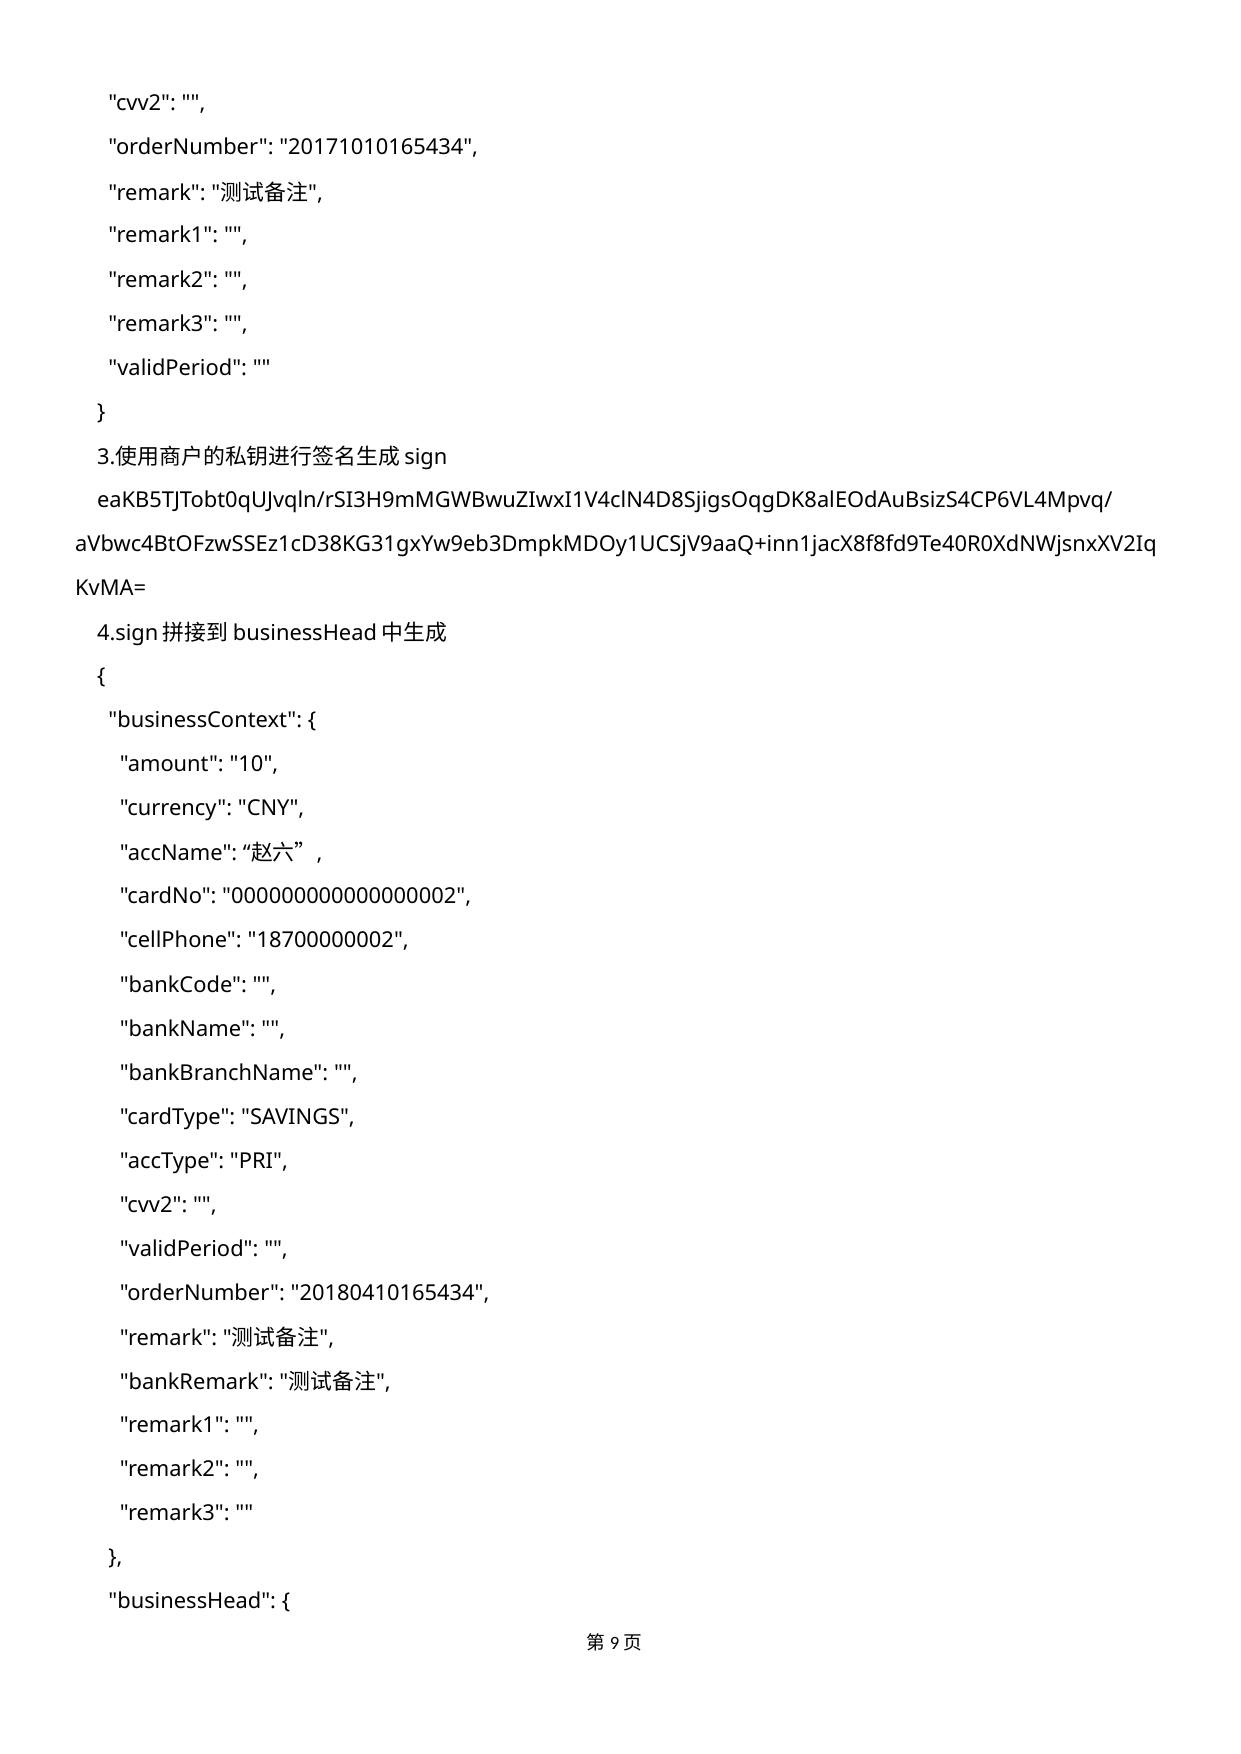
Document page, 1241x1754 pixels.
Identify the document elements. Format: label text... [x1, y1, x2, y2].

text "remark3": "" [75, 1490, 1165, 1534]
text "orderNumber": "20171010165434", [75, 124, 1165, 168]
text "bankBranchName": "", [75, 1049, 1165, 1094]
text "accType": "PRI", [75, 1138, 1165, 1182]
text "orderNumber": "20180410165434", [75, 1270, 1165, 1314]
text "businessContext": { [75, 697, 1165, 741]
text "amount": "10", [75, 741, 1165, 785]
text } [75, 389, 1165, 433]
text "remark1": "", [75, 212, 1165, 256]
text 3.使用商户的私钥进行签名生成sign [75, 433, 1165, 477]
text "accName": “赵六”, [75, 829, 1165, 873]
text "bankCode": "", [75, 961, 1165, 1006]
text "remark2": "", [75, 256, 1165, 301]
text "businessHead": { [75, 1578, 1165, 1622]
text "bankRemark": "测试备注", [75, 1358, 1165, 1402]
text "remark": "测试备注", [75, 168, 1165, 212]
text "cardType": "SAVINGS", [75, 1094, 1165, 1138]
text "remark": "测试备注", [75, 1314, 1165, 1358]
text "cvv2": "", [75, 80, 1165, 124]
text "remark2": "", [75, 1446, 1165, 1490]
text eaKB5TJTobt0qUJvqln/rSI3H9mMGWBwuZIwxI1V4clN4D8SjigsOqgDK8alEOdAuBsizS4CP6VL4Mpvq/aVbwc4BtOFzwSSEz1cD38KG31gxYw9eb3DmpkMDOy1UCSjV9aaQ+inn1jacX8f8fd9Te40R0XdNWjsnxXV2IqKvMA= [75, 477, 1165, 609]
text "cvv2": "", [75, 1182, 1165, 1226]
text "cellPhone": "18700000002", [75, 917, 1165, 961]
text "bankName": "", [75, 1006, 1165, 1049]
text "currency": "CNY", [75, 785, 1165, 829]
text "validPeriod": "", [75, 1226, 1165, 1270]
text "remark1": "", [75, 1402, 1165, 1446]
text { [75, 653, 1165, 697]
text "validPeriod": "" [75, 344, 1165, 389]
text "remark3": "", [75, 301, 1165, 344]
text }, [75, 1534, 1165, 1578]
text "cardNo": "000000000000000002", [75, 873, 1165, 917]
text 4.sign拼接到businessHead中生成 [75, 609, 1165, 653]
